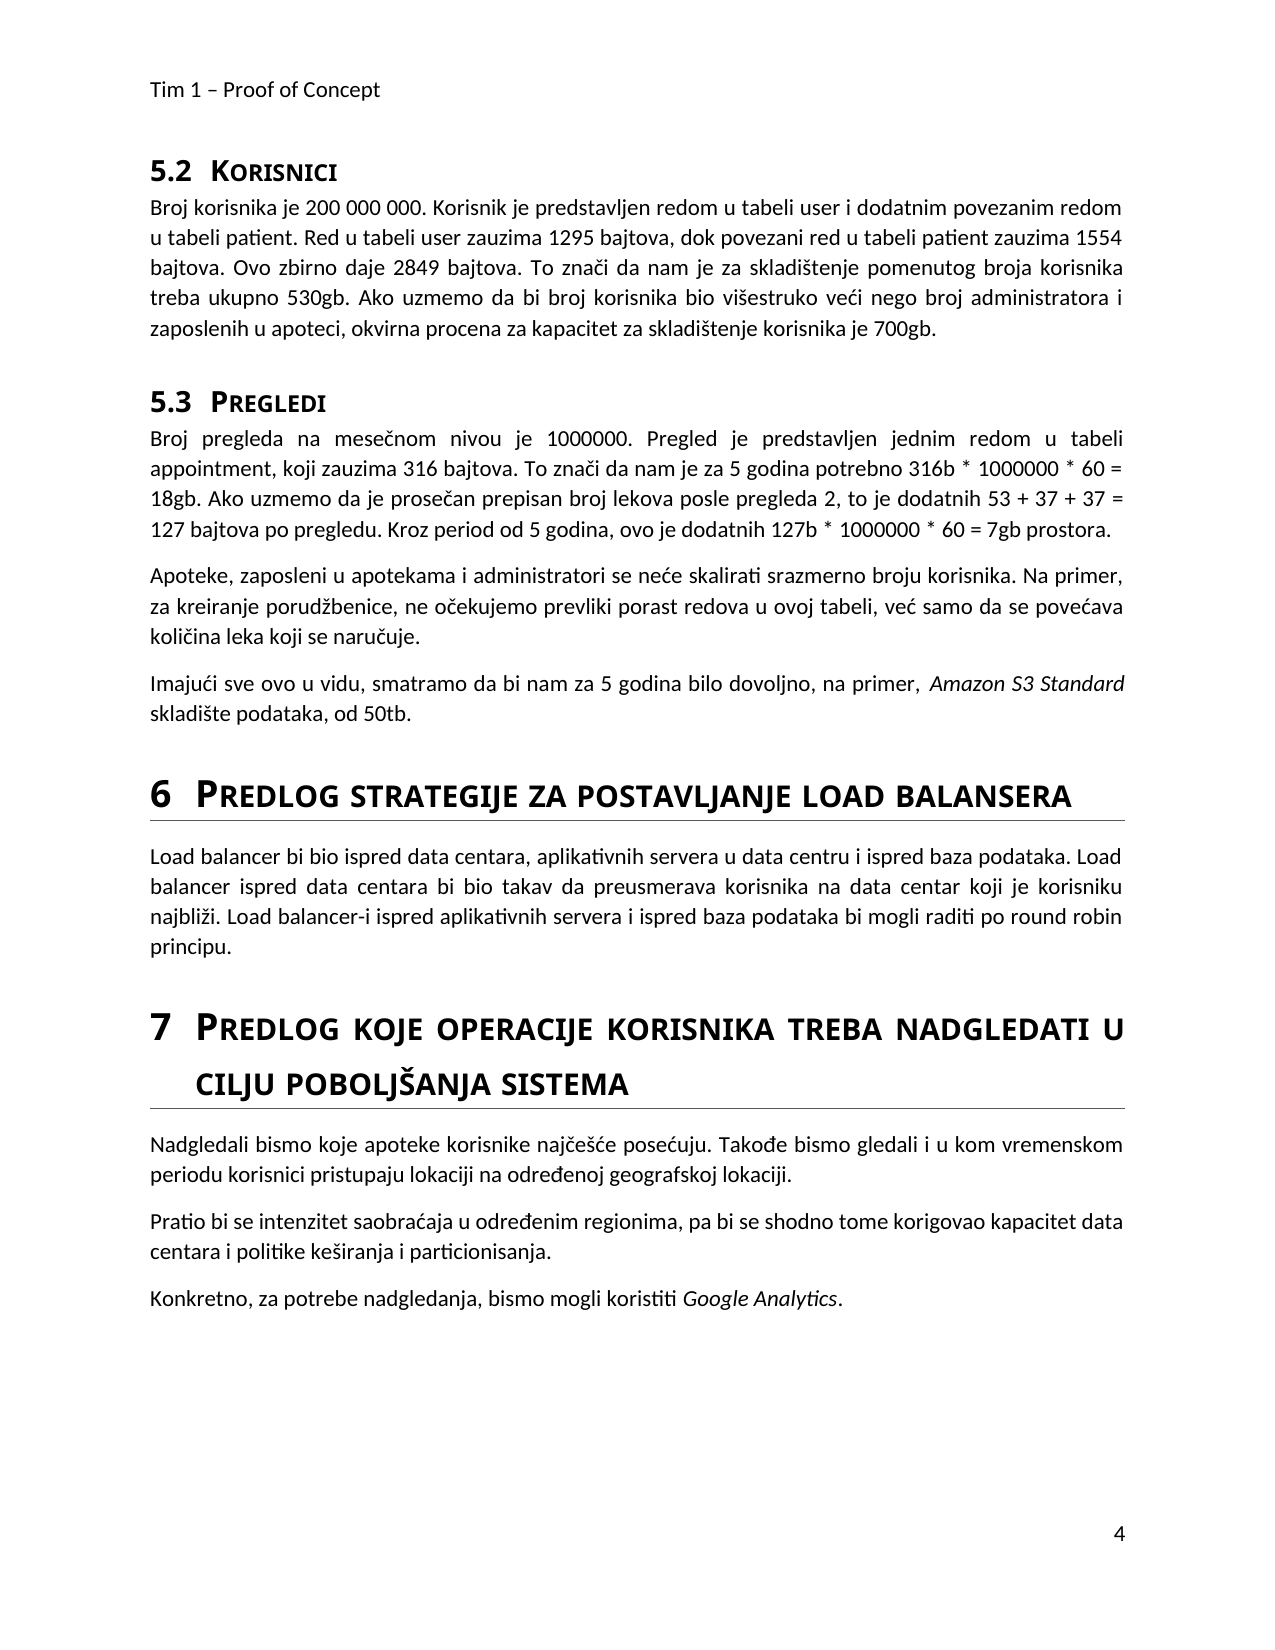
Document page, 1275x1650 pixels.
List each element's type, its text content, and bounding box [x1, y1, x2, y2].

subtitle Korisnici [150, 150, 1125, 190]
text Imajući sve ovo u vidu, smatramo da bi nam za 5 godina bilo dovoljno, na primer, Amazon S3 Standard skladište podataka, od 50tb. [150, 669, 1125, 727]
subtitle Pregledi [150, 381, 1125, 421]
text Pratio bi se intenzitet saobraćaja u određenim regionima, pa bi se shodno tome korigovao kapacitet data centara i politike keširanja i particionisanja. [150, 1207, 1125, 1265]
text Broj korisnika je 200 000 000. Korisnik je predstavljen redom u tabeli user i dodatnim povezanim redom u tabeli patient. Red u tabeli user zauzima 1295 bajtova, dok povezani red u tabeli patient zauzima 1554 bajtova. Ovo zbirno daje 2849 bajtova. To znači da nam je za skladištenje pomenutog broja korisnika treba ukupno 530gb. Ako uzmemo da bi broj korisnika bio višestruko veći nego broj administratora i zaposlenih u apoteci, okvirna procena za kapacitet za skladištenje korisnika je 700gb. [150, 193, 1125, 342]
subtitle Predlog koje operacije korisnika treba nadgledati u cilju poboljšanja sistema [150, 1000, 1125, 1108]
text Broj pregleda na mesečnom nivou je 1000000. Pregled je predstavljen jednim redom u tabeli appointment, koji zauzima 316 bajtova. To znači da nam je za 5 godina potrebno 316b * 1000000 * 60 = 18gb. Ako uzmemo da je prosečan prepisan broj lekova posle pregleda 2, to je dodatnih 53 + 37 + 37 = 127 bajtova po pregledu. Kroz period od 5 godina, ovo je dodatnih 127b * 1000000 * 60 = 7gb prostora. [150, 424, 1125, 543]
text Nadgledali bismo koje apoteke korisnike najčešće posećuju. Takođe bismo gledali i u kom vremenskom periodu korisnici pristupaju lokaciji na određenoj geografskoj lokaciji. [150, 1130, 1125, 1188]
text Apoteke, zaposleni u apotekama i administratori se neće skalirati srazmerno broju korisnika. Na primer, za kreiranje porudžbenice, ne očekujemo prevliki porast redova u ovoj tabeli, već samo da se povećava količina leka koji se naručuje. [150, 562, 1125, 650]
text Load balancer bi bio ispred data centara, aplikativnih servera u data centru i ispred baza podataka. Load balancer ispred data centara bi bio takav da preusmerava korisnika na data centar koji je korisniku najbliži. Load balancer-i ispred aplikativnih servera i ispred baza podataka bi mogli raditi po round robin principu. [150, 842, 1125, 960]
text Konkretno, za potrebe nadgledanja, bismo mogli koristiti Google Analytics. [150, 1284, 1125, 1312]
subtitle Predlog strategije za postavljanje load balansera [150, 767, 1125, 820]
